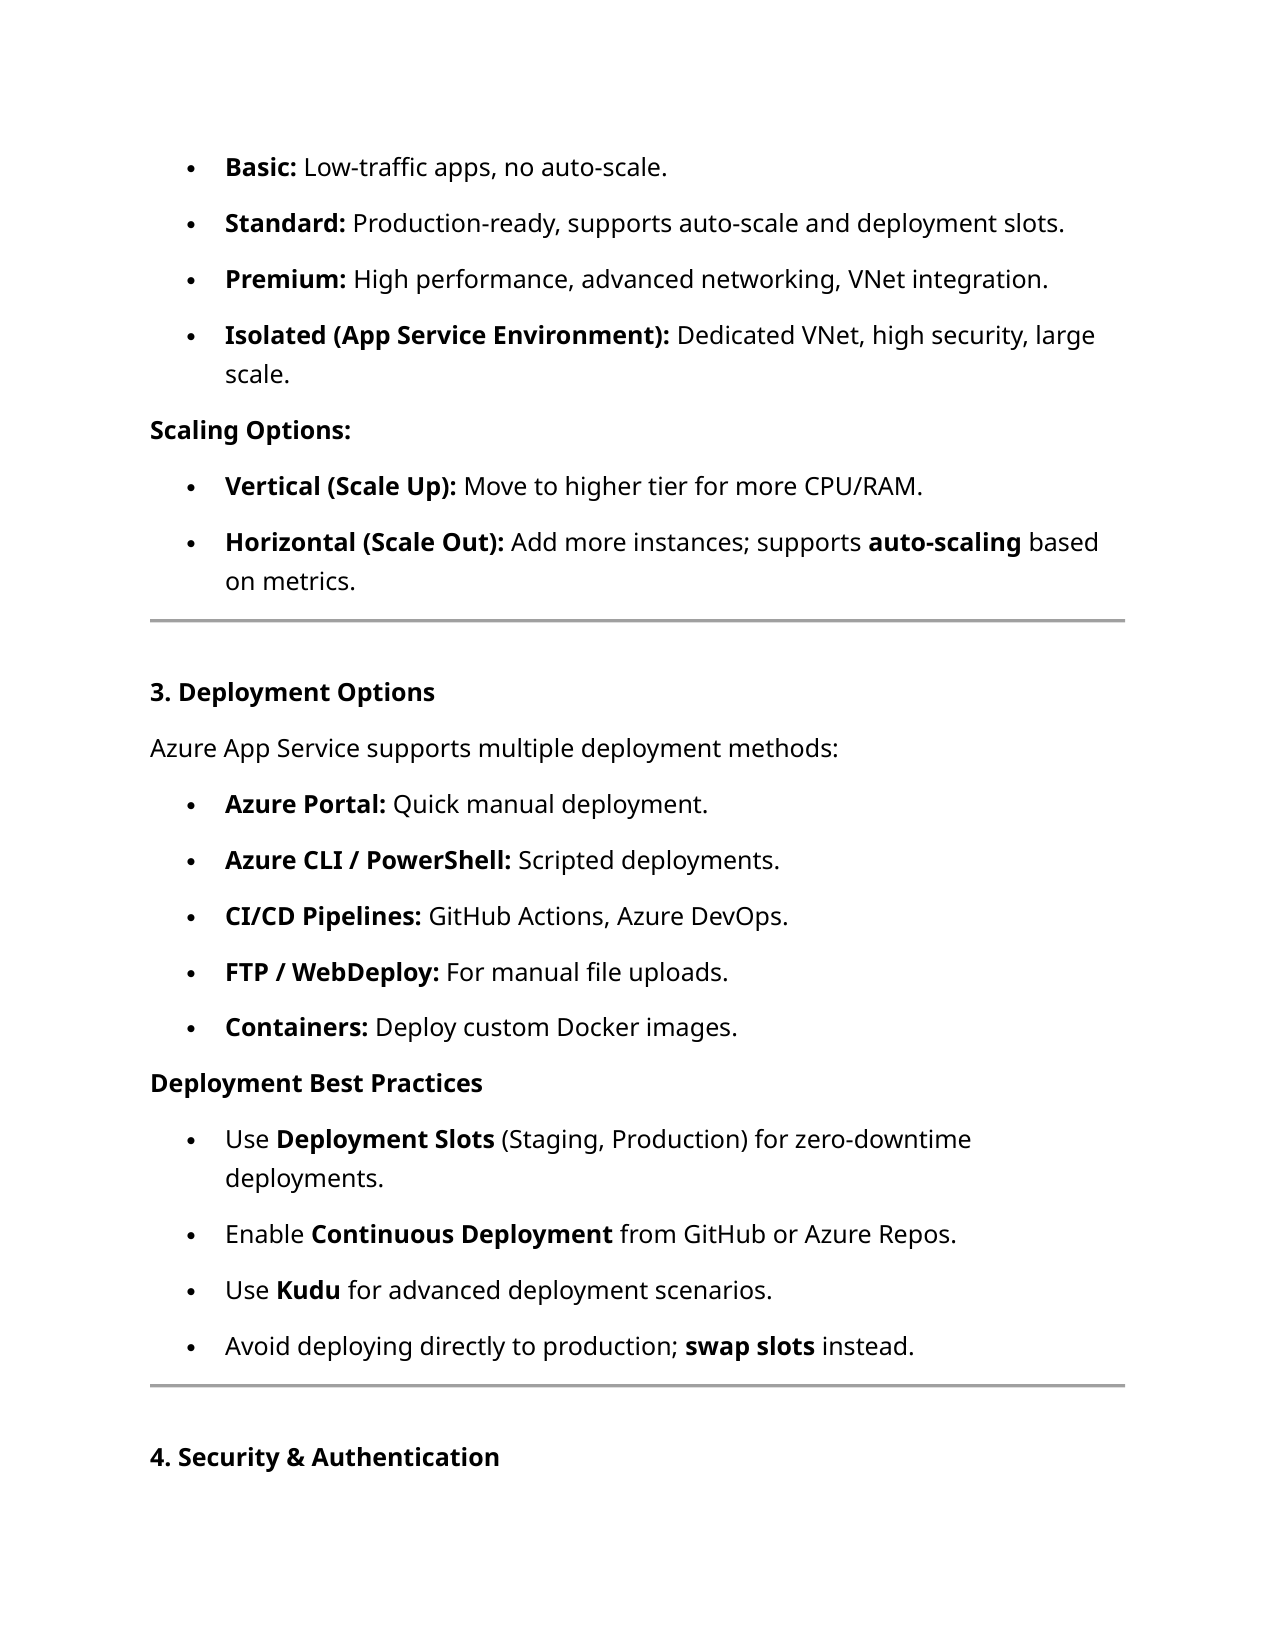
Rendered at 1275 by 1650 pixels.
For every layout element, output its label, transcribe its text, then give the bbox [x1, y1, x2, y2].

list Basic: Low-traffic apps, no auto-scale. [187, 150, 1125, 184]
text 3. Deployment Options [150, 675, 1125, 709]
list CI/CD Pipelines: GitHub Actions, Azure DevOps. [187, 898, 1125, 932]
list Enable Continuous Deployment from GitHub or Azure Repos. [187, 1217, 1125, 1251]
list FTP / WebDeploy: For manual file uploads. [187, 954, 1125, 988]
list Standard: Production-ready, supports auto-scale and deployment slots. [187, 206, 1125, 240]
text Scaling Options: [150, 412, 1125, 447]
list Horizontal (Scale Out): Add more instances; supports auto-scaling based on metrics. [187, 524, 1125, 597]
text 4. Security & Authentication [150, 1440, 1125, 1474]
list Use Kudu for advanced deployment scenarios. [187, 1272, 1125, 1307]
text Deployment Best Practices [150, 1066, 1125, 1100]
list Azure Portal: Quick manual deployment. [187, 787, 1125, 821]
list Premium: High performance, advanced networking, VNet integration. [187, 262, 1125, 296]
list Use Deployment Slots (Staging, Production) for zero-downtime deployments. [187, 1122, 1125, 1195]
text Azure App Service supports multiple deployment methods: [150, 731, 1125, 765]
list Vertical (Scale Up): Move to higher tier for more CPU/RAM. [187, 468, 1125, 502]
list Avoid deploying directly to production; swap slots instead. [187, 1328, 1125, 1362]
list Containers: Deploy custom Docker images. [187, 1010, 1125, 1044]
list Azure CLI / PowerShell: Scripted deployments. [187, 842, 1125, 877]
list Isolated (App Service Environment): Dedicated VNet, high security, large scale. [187, 317, 1125, 391]
